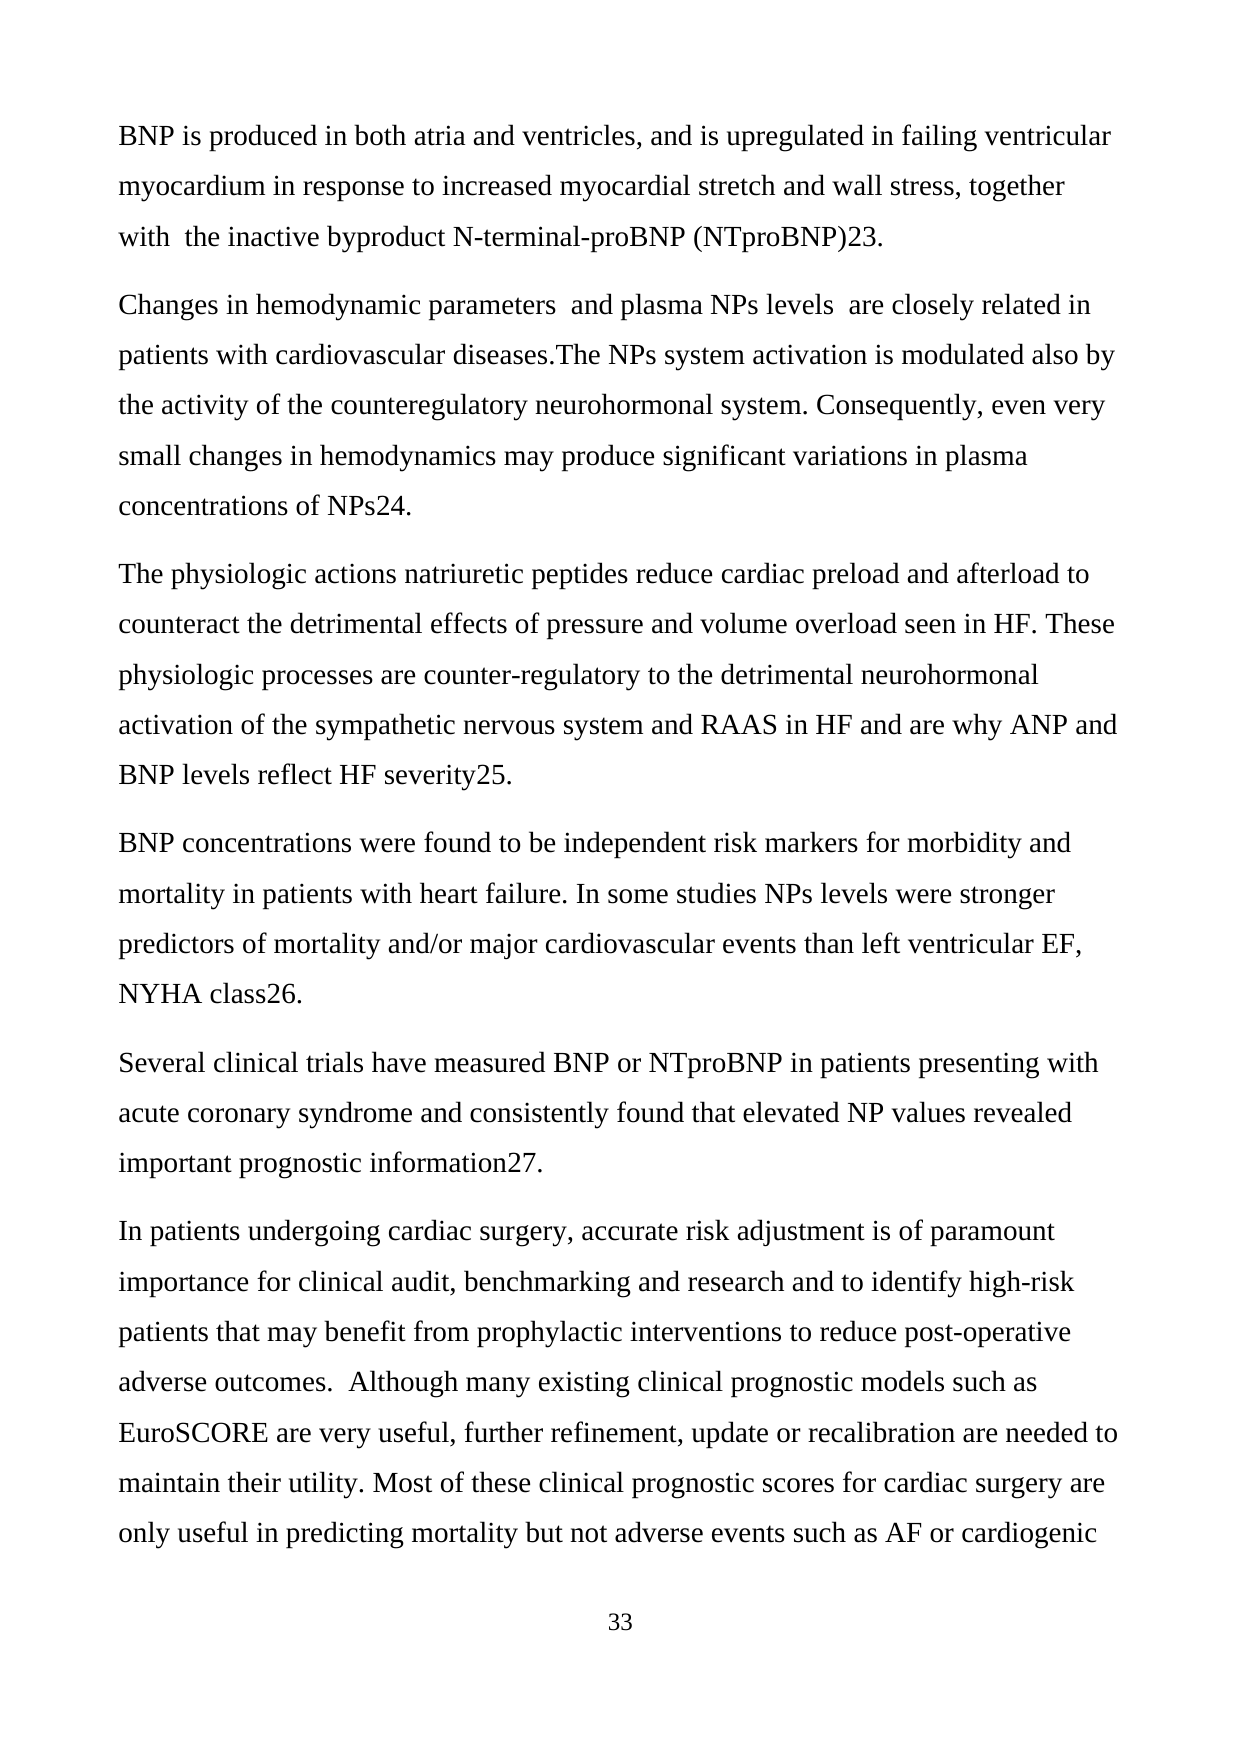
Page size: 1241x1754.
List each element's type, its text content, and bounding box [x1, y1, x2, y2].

text BNP is produced in both atria and ventricles, and is upregulated in failing ventricular myocardium in response to increased myocardial stretch and wall stress, together with the inactive byproduct N-terminal-proBNP (NTproBNP)23. [118, 118, 1122, 252]
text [118, 1213, 1122, 1549]
text Changes in hemodynamic parameters and plasma NPs levels are closely related in patients with cardiovascular diseases.The NPs system activation is modulated also by the activity of the counteregulatory neurohormonal system. Consequently, even very small changes in hemodynamics may produce significant variations in plasma concentrations of NPs24. [118, 287, 1122, 522]
text The physiologic actions natriuretic peptides reduce cardiac preload and afterload to counteract the detrimental effects of pressure and volume overload seen in HF. These physiologic processes are counter-regulatory to the detrimental neurohormonal activation of the sympathetic nervous system and RAAS in HF and are why ANP and BNP levels reflect HF severity25. [118, 556, 1122, 791]
text Several clinical trials have measured BNP or NTproBNP in patients presenting with acute coronary syndrome and consistently found that elevated NP values revealed important prognostic information27. [118, 1045, 1122, 1179]
text BNP concentrations were found to be independent risk markers for morbidity and mortality in patients with heart failure. In some studies NPs levels were stronger predictors of mortality and/or major cardiovascular events than left ventricular EF, NYHA class26. [118, 826, 1122, 1010]
